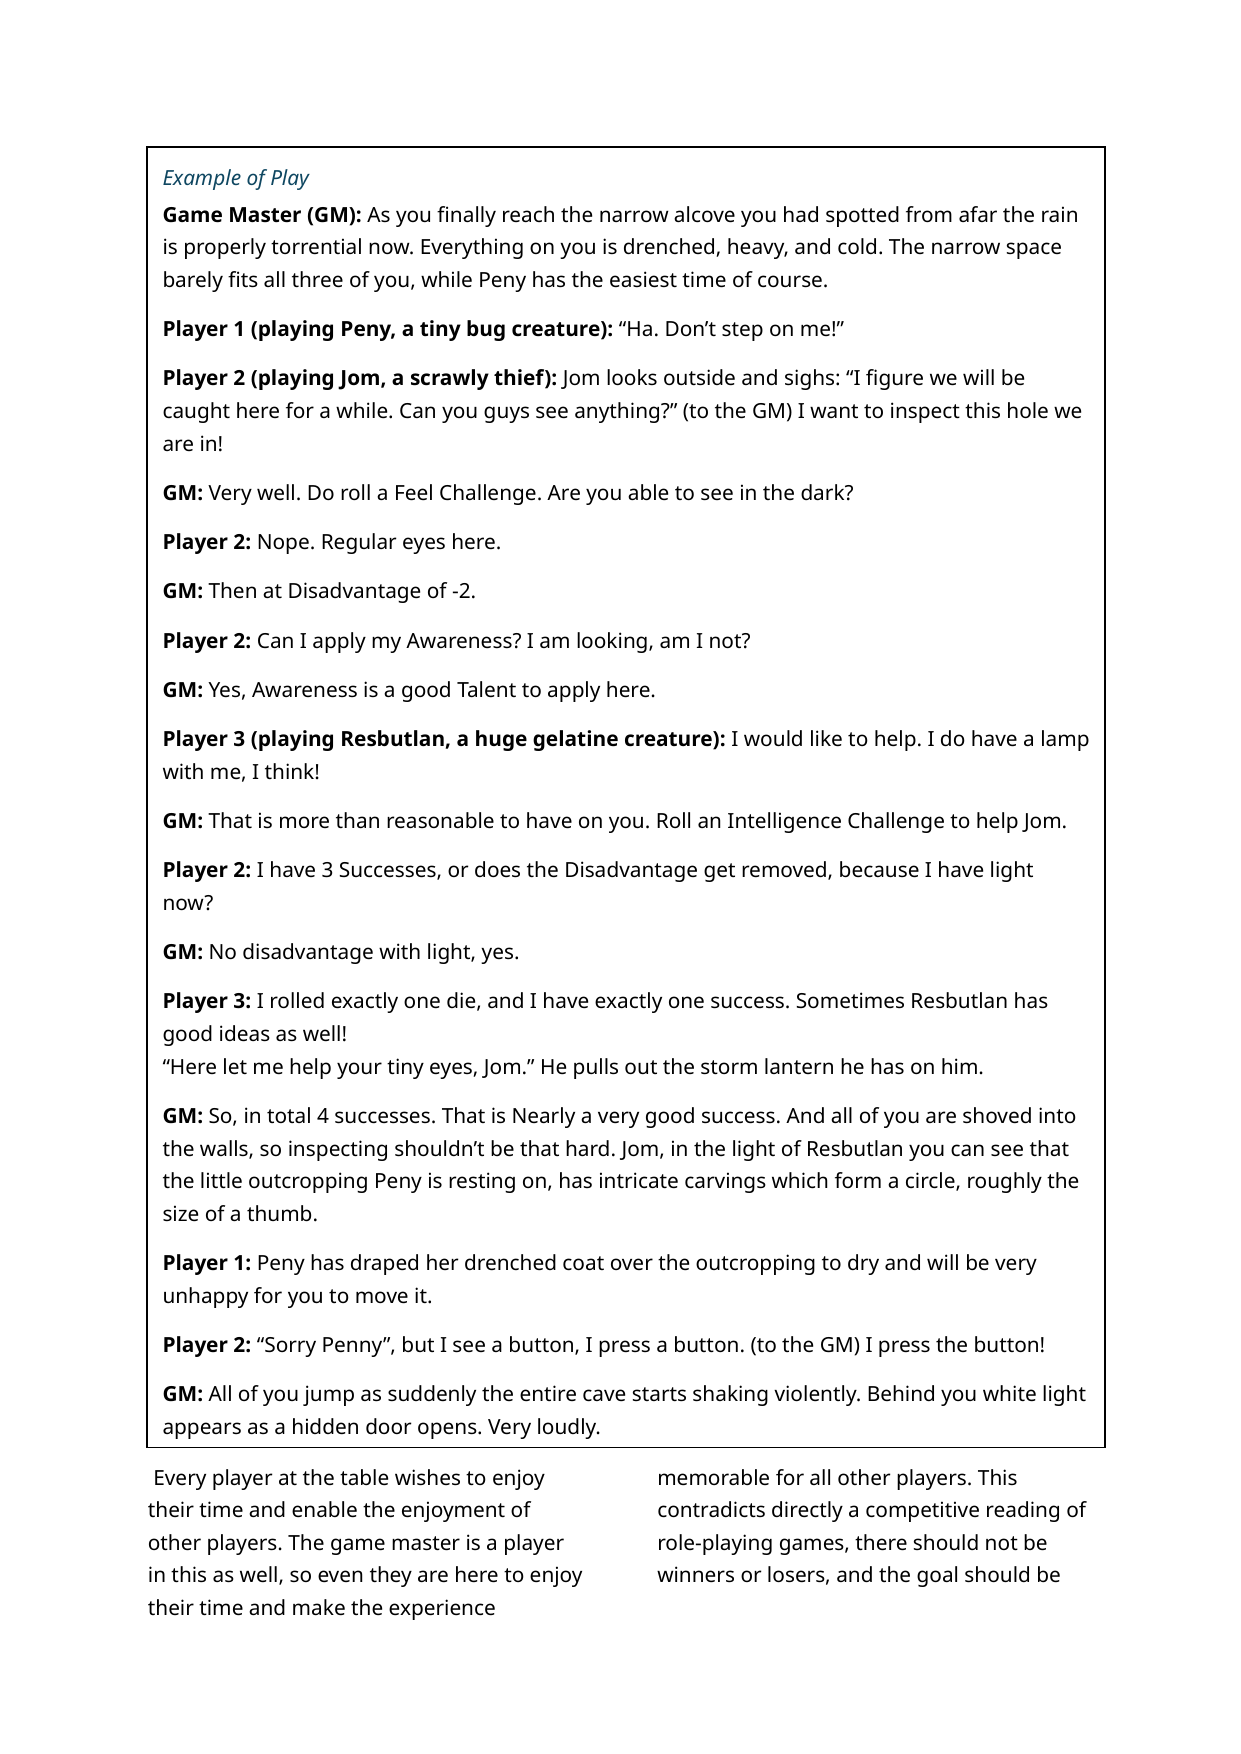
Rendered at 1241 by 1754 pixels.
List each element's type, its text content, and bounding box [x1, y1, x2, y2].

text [148, 1448, 583, 1622]
